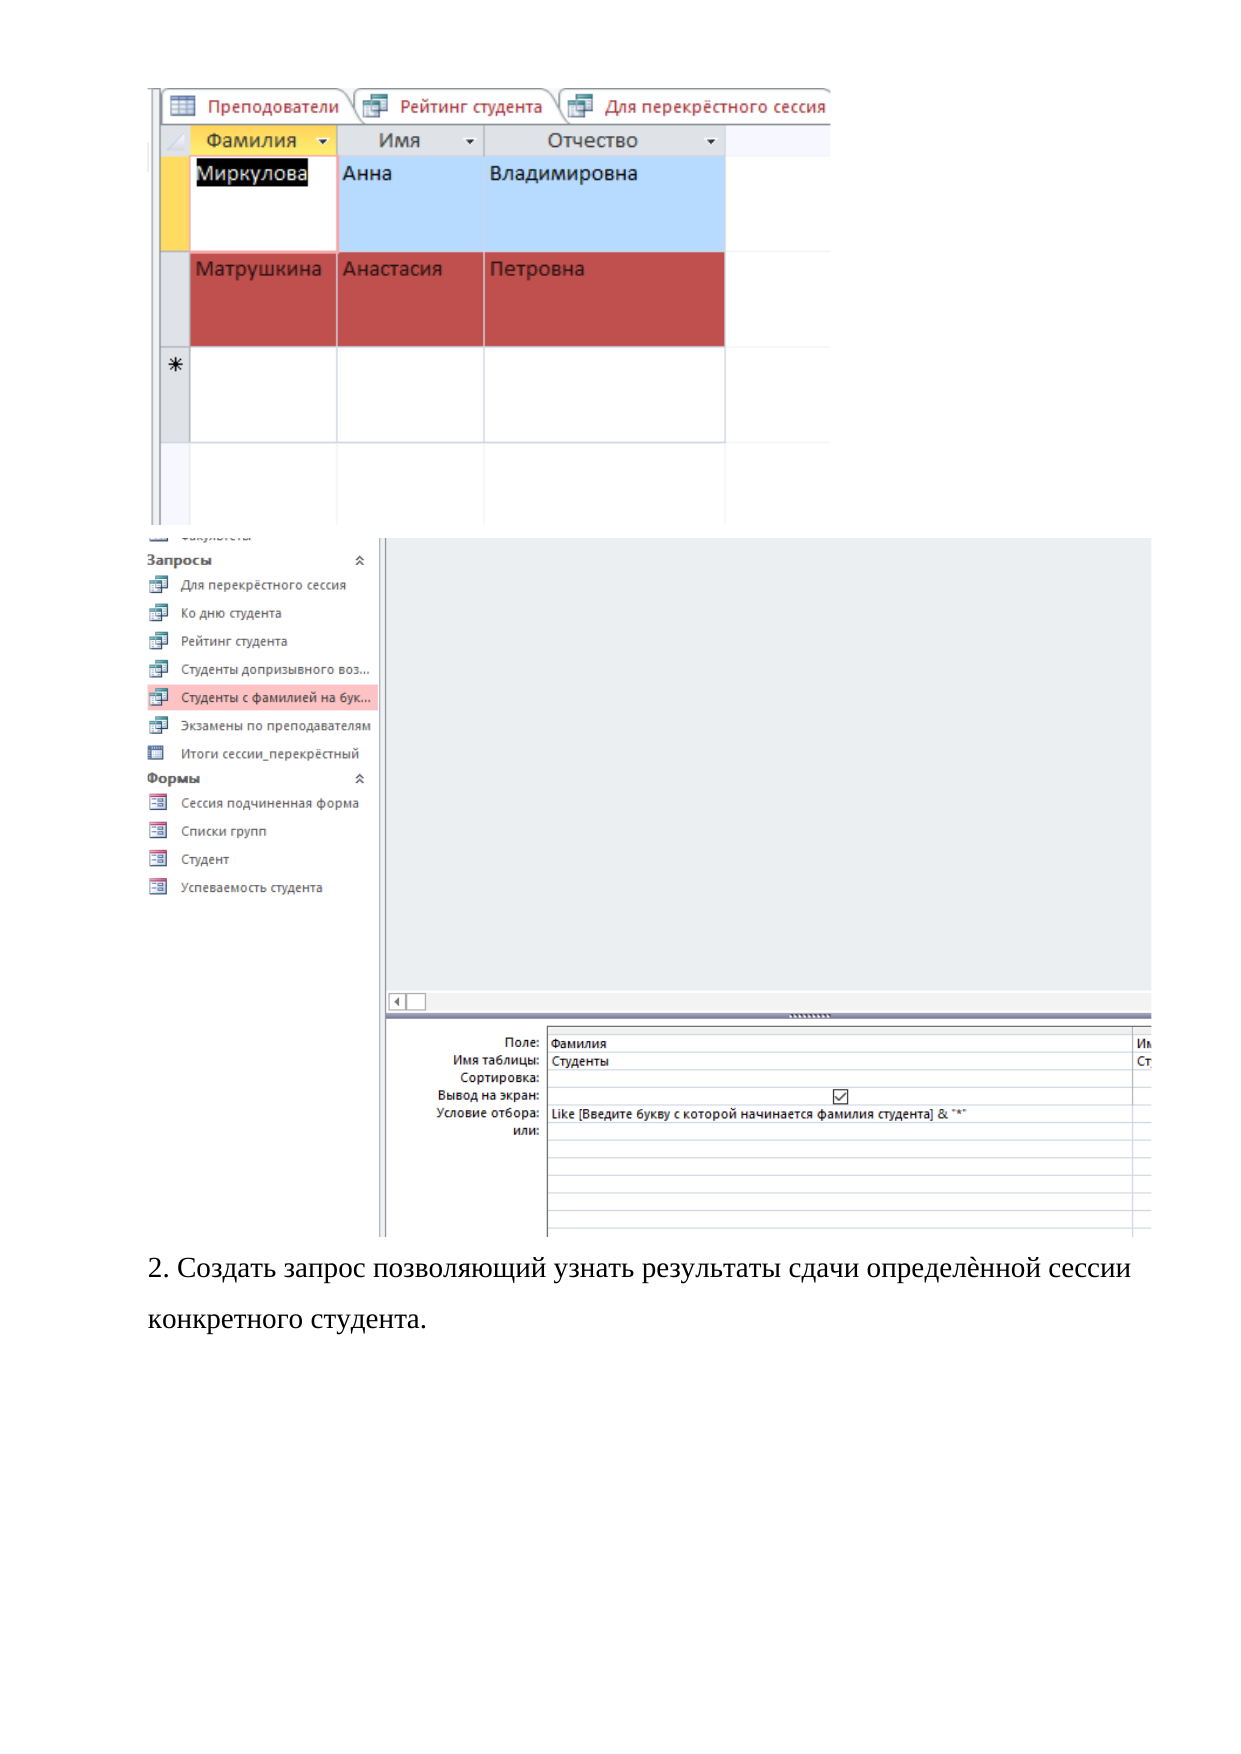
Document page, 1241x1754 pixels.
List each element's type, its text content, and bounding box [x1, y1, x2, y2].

picture [147, 538, 1152, 1237]
text 2. Создать запрос позволяющий узнать результаты сдачи определѐнной сессии конкретного студента. [148, 1251, 1152, 1334]
picture [147, 88, 831, 525]
